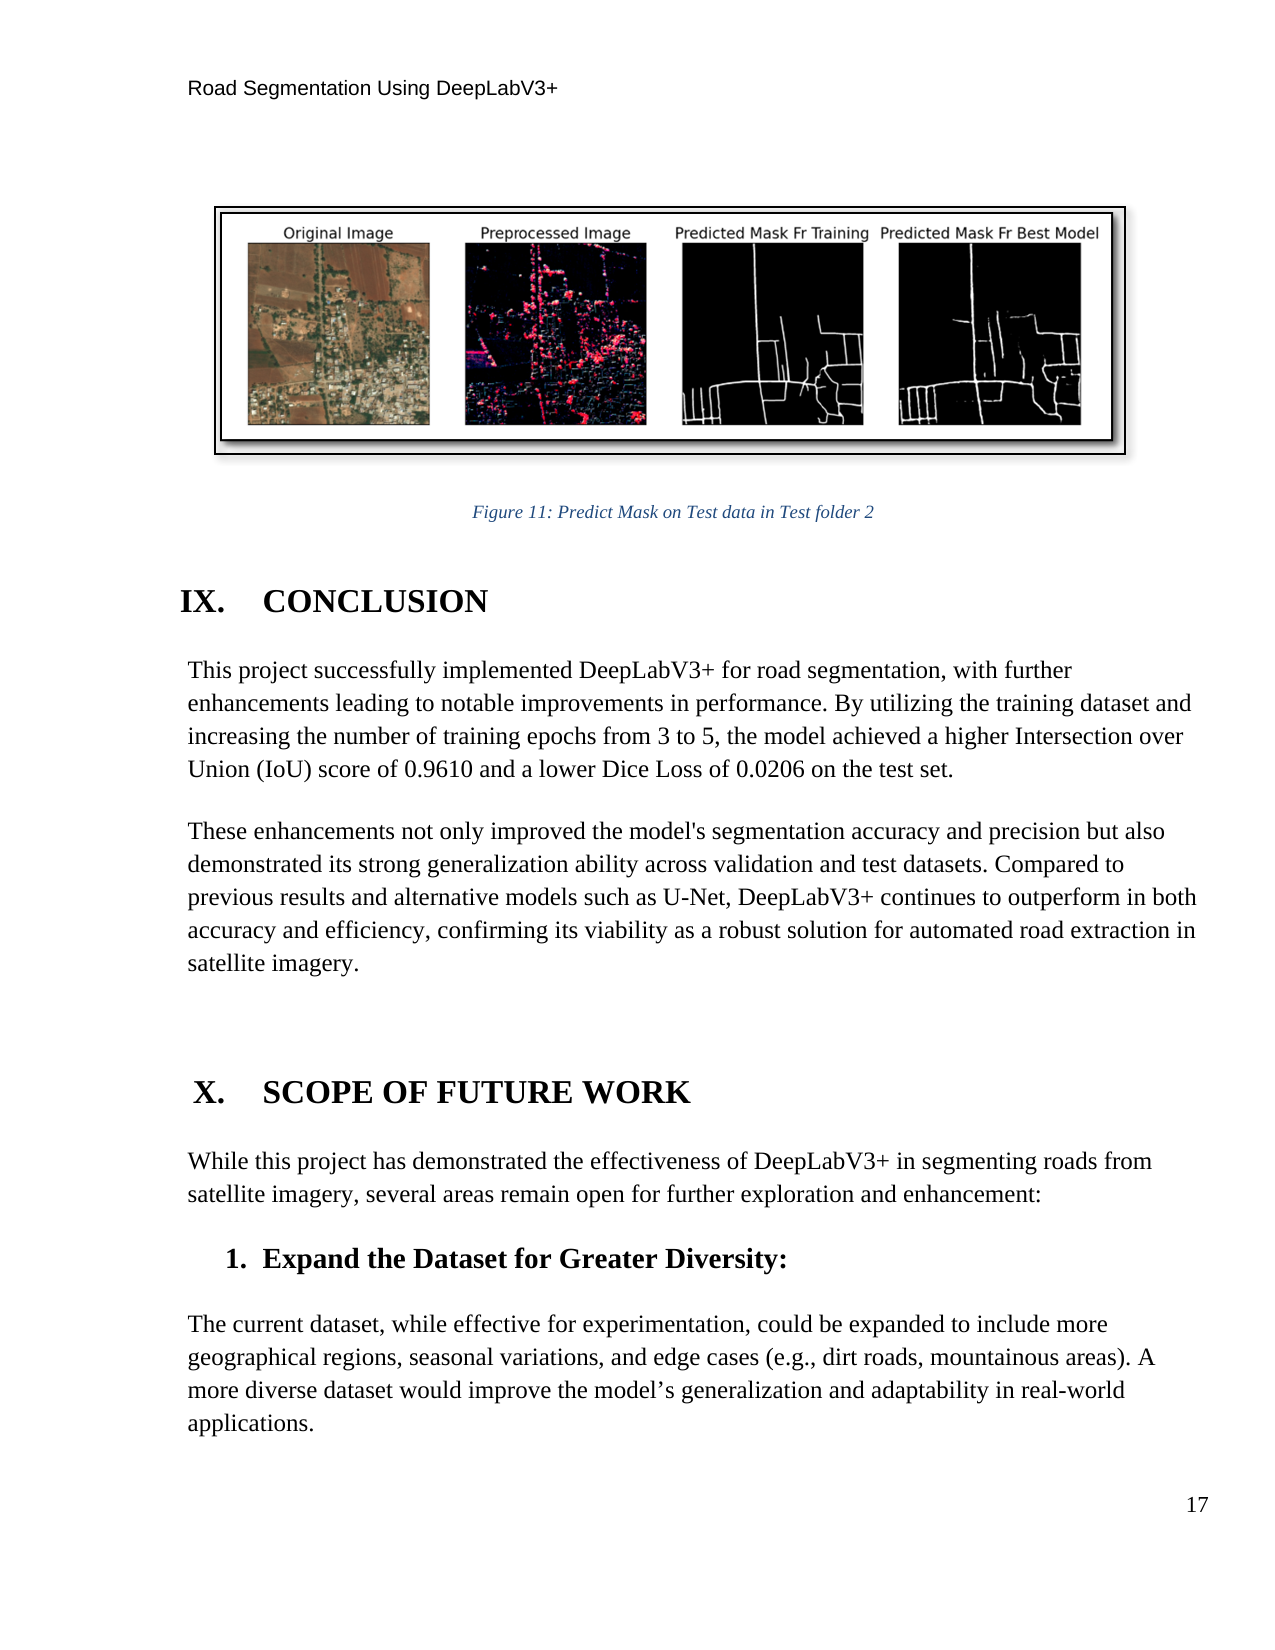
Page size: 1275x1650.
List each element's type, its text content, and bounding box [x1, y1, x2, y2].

text While this project has demonstrated the effectiveness of DeepLabV3+ in segmenting roads from satellite imagery, several areas remain open for further exploration and enhancement: [187, 1146, 1208, 1207]
subtitle CONCLUSION [225, 582, 1208, 620]
subtitle SCOPE OF FUTURE WORK [225, 1072, 1208, 1111]
picture [216, 208, 1124, 453]
subtitle Expand the Dataset for Greater Diversity: [225, 1241, 1208, 1274]
text These enhancements not only improved the model's segmentation accuracy and precision but also demonstrated its strong generalization ability across validation and test datasets. Compared to previous results and alternative models such as U-Net, DeepLabV3+ continues to outperform in both accuracy and efficiency, confirming its viability as a robust solution for automated road extraction in satellite imagery. [187, 816, 1208, 977]
text This project successfully implemented DeepLabV3+ for road segmentation, with further enhancements leading to notable improvements in performance. By utilizing the training dataset and increasing the number of training epochs from 3 to 5, the model achieved a higher Intersection over Union (IoU) score of 0.9610 and a lower Dice Loss of 0.0206 on the test set. [187, 655, 1208, 783]
text The current dataset, while effective for experimentation, could be expanded to include more geographical regions, seasonal variations, and edge cases (e.g., dirt roads, mountainous areas). A more diverse dataset would improve the model’s generalization and adaptability in real-world applications. [187, 1309, 1208, 1436]
